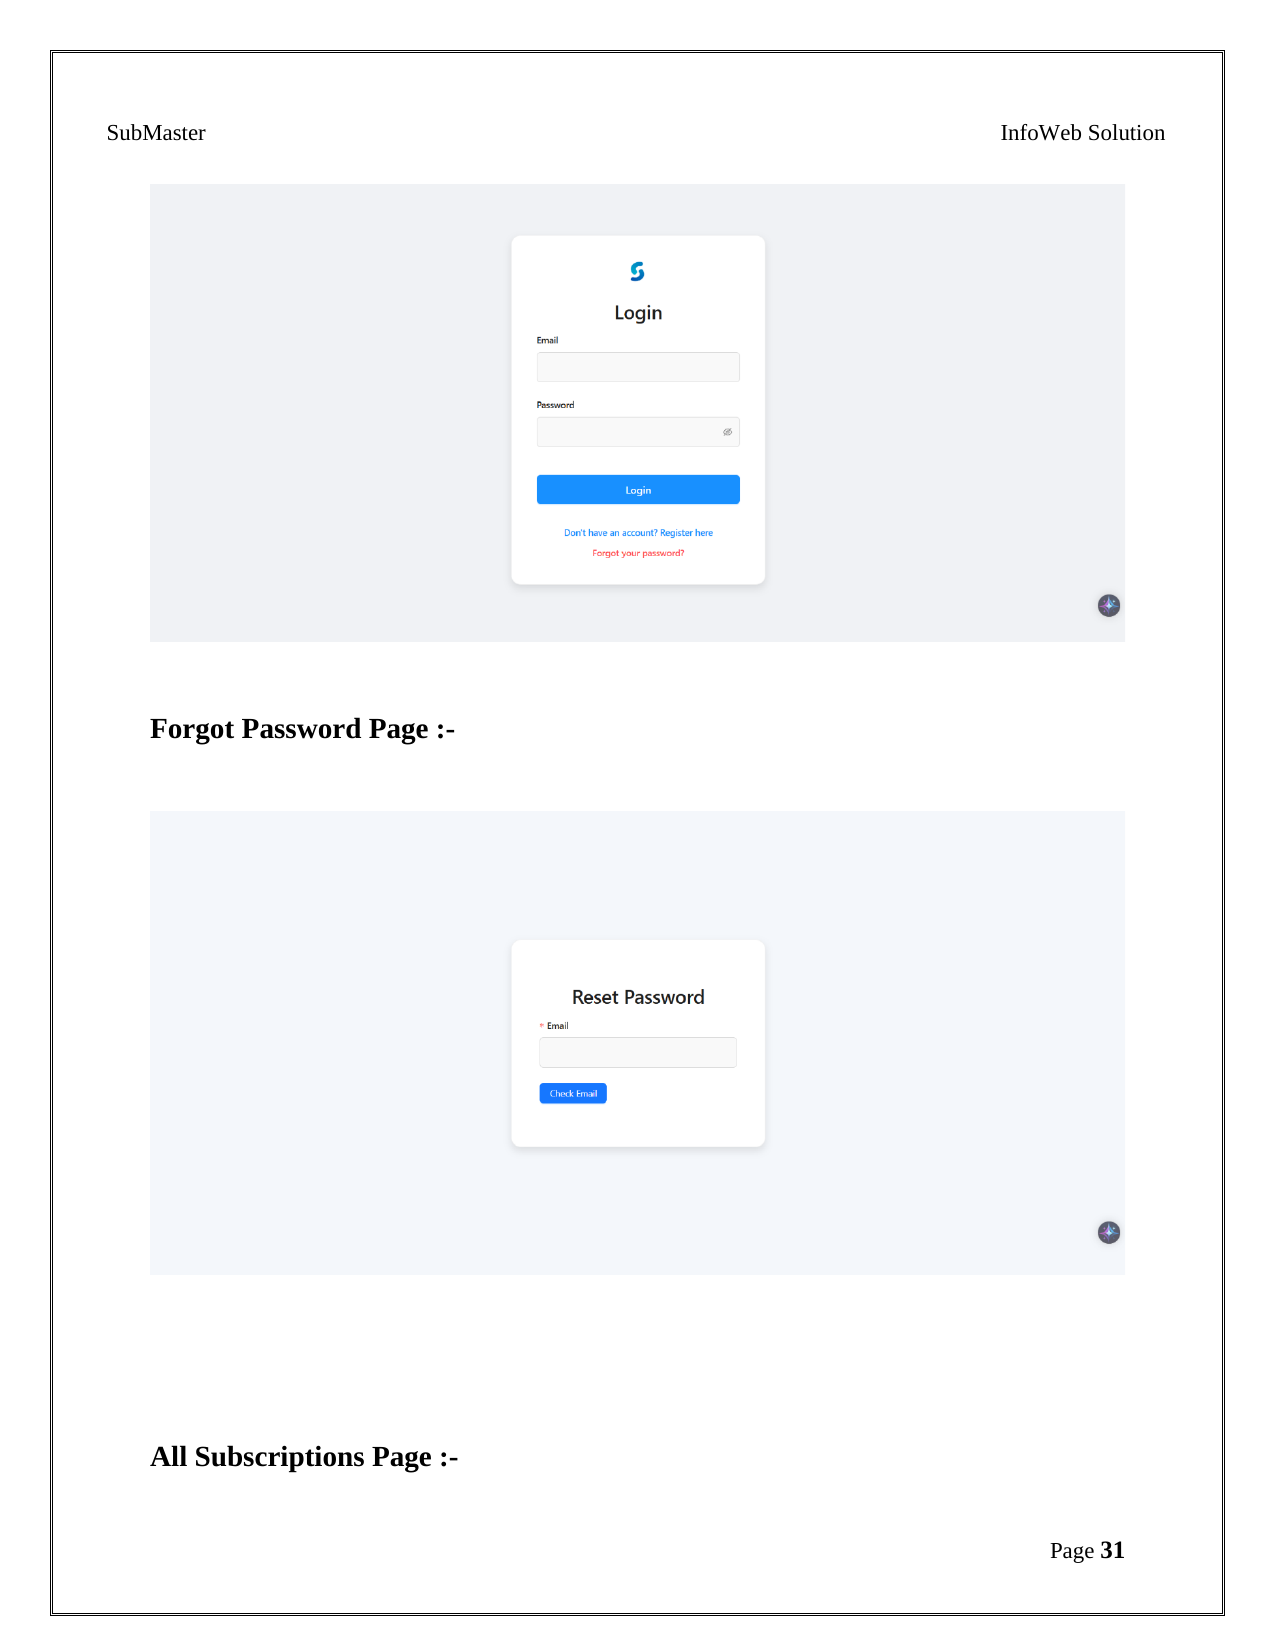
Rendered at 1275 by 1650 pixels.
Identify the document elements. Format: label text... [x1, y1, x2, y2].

picture [150, 811, 1125, 1275]
text All Subscriptions Page :- [150, 1439, 1125, 1472]
picture [150, 184, 1125, 648]
text Forgot Password Page :- [150, 711, 1125, 744]
